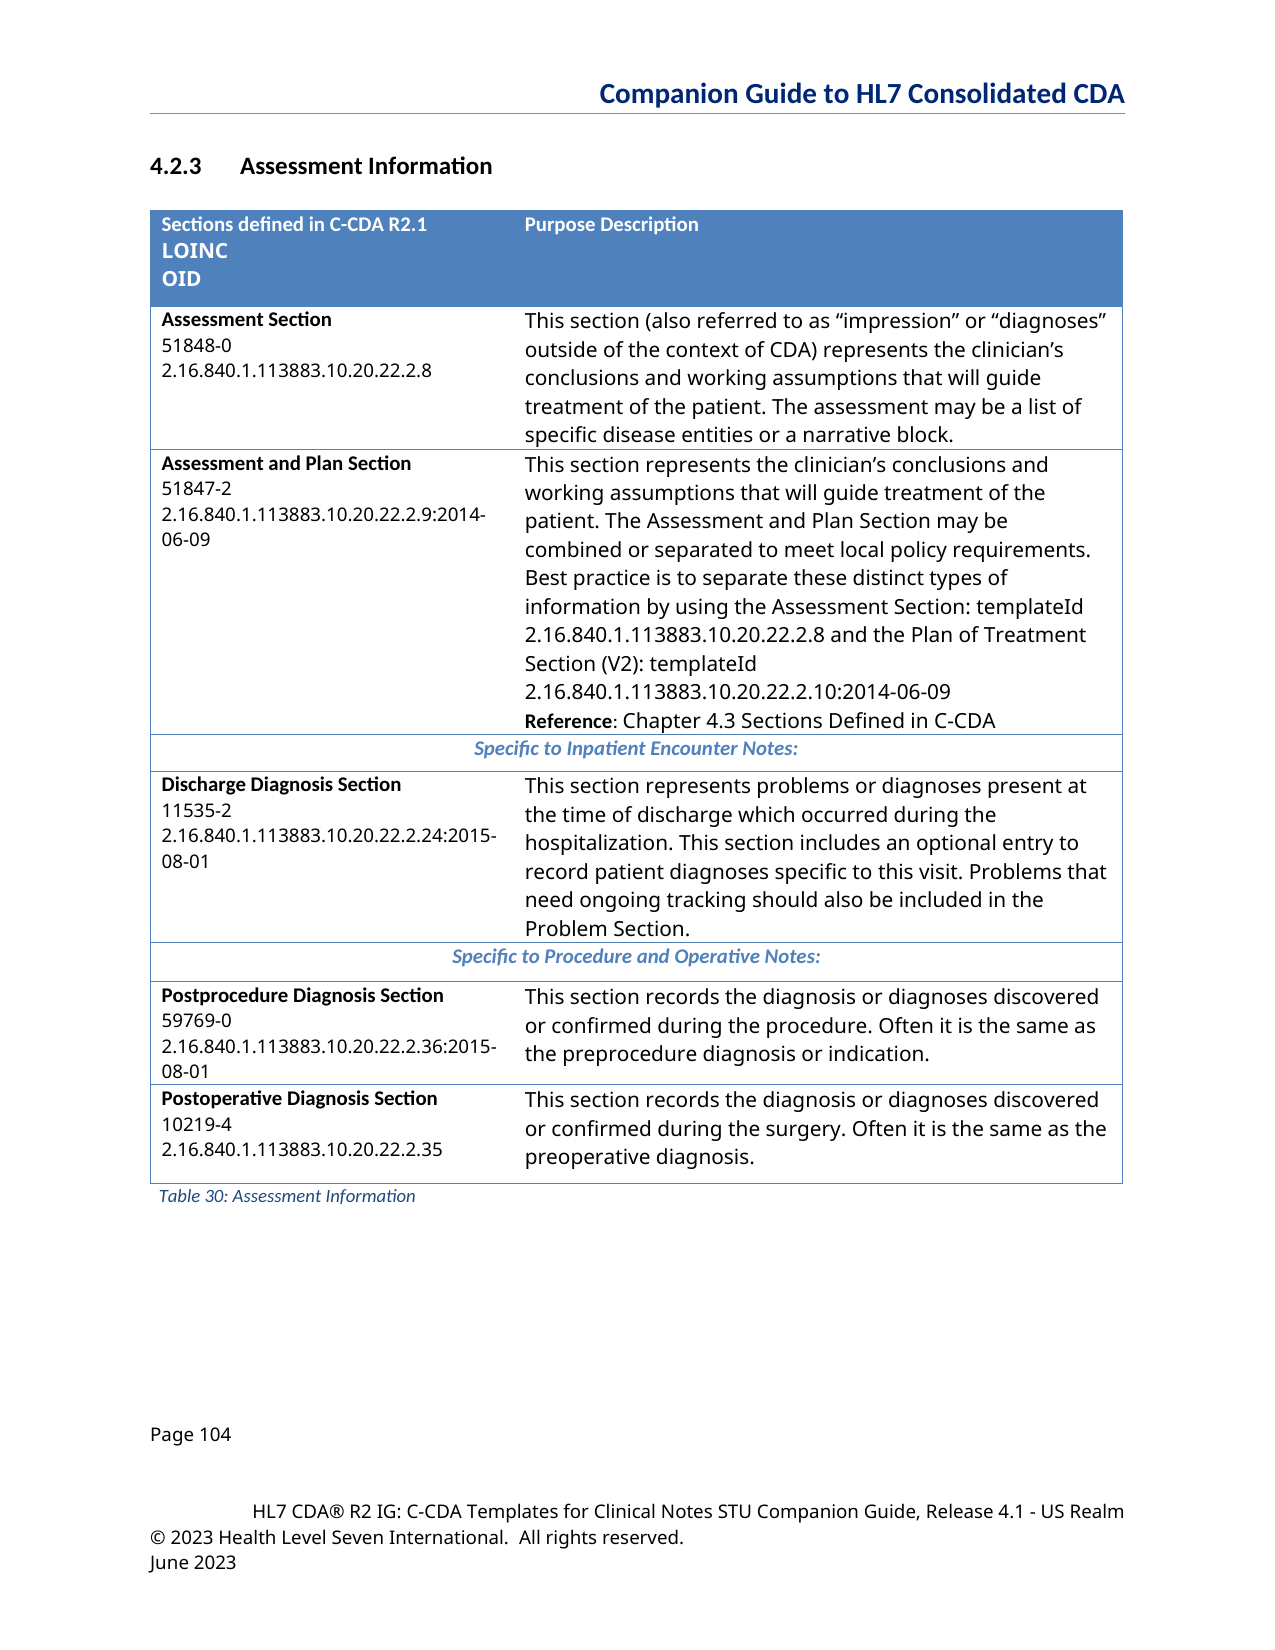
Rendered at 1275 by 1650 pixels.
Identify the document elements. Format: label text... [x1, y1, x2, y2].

table_cell Postprocedure Diagnosis Section﻿ 59769-0 2.16.840.1.113883.10.20.22.2.36:2015-08-01 [151, 982, 513, 1084]
table_cell Specific to Procedure and Operative Notes: [151, 943, 1122, 981]
table_header Purpose Description [513, 211, 1122, 306]
table_cell This section represents problems or diagnoses present at the time of discharge which occurred during the hospitalization. This section includes an optional entry to record patient diagnoses specific to this visit. Problems that need ongoing tracking should also be included in the Problem Section. [513, 772, 1122, 942]
table_cell This section records the diagnosis or diagnoses discovered or confirmed during the surgery. Often it is the same as the preoperative diagnosis. [513, 1085, 1122, 1183]
text Table 30: Assessment Information [150, 1184, 1125, 1207]
table_cell Discharge Diagnosis Section ﻿11535-2 2.16.840.1.113883.10.20.22.2.24:2015-08-01 [151, 772, 513, 942]
subtitle Assessment Information [150, 150, 1125, 181]
table_cell Postoperative Diagnosis Section ﻿10219-4 2.16.840.1.113883.10.20.22.2.35 [151, 1085, 513, 1183]
table_header Sections defined in C-CDA R2.1 LOINC OID [151, 211, 513, 306]
table_cell This section represents the clinician’s conclusions and working assumptions that will guide treatment of the patient. The Assessment and Plan Section may be combined or separated to meet local policy requirements. Best practice is to separate these distinct types of information by using the Assessment Section: templateId 2.16.840.1.113883.10.20.22.2.8 and the Plan of Treatment Section (V2): templateId 2.16.840.1.113883.10.20.22.2.10:2014-06-09 Reference: Chapter 4.3 Sections Defined in C-CDA [513, 450, 1122, 734]
table_cell Assessment Section ﻿﻿51848-0 2.16.840.1.113883.10.20.22.2.8 [151, 307, 513, 449]
table_cell Specific to Inpatient Encounter Notes: [151, 735, 1122, 771]
table_cell Assessment and Plan Section ﻿51847-2 2.16.840.1.113883.10.20.22.2.9:2014-06-09 [151, 450, 513, 734]
table_cell This section (also referred to as “impression” or “diagnoses” outside of the context of CDA) represents the clinician’s conclusions and working assumptions that will guide treatment of the patient. The assessment may be a list of specific disease entities or a narrative block. [513, 307, 1122, 449]
table_cell This section records the diagnosis or diagnoses discovered or confirmed during the procedure. Often it is the same as the preprocedure diagnosis or indication. [513, 982, 1122, 1084]
